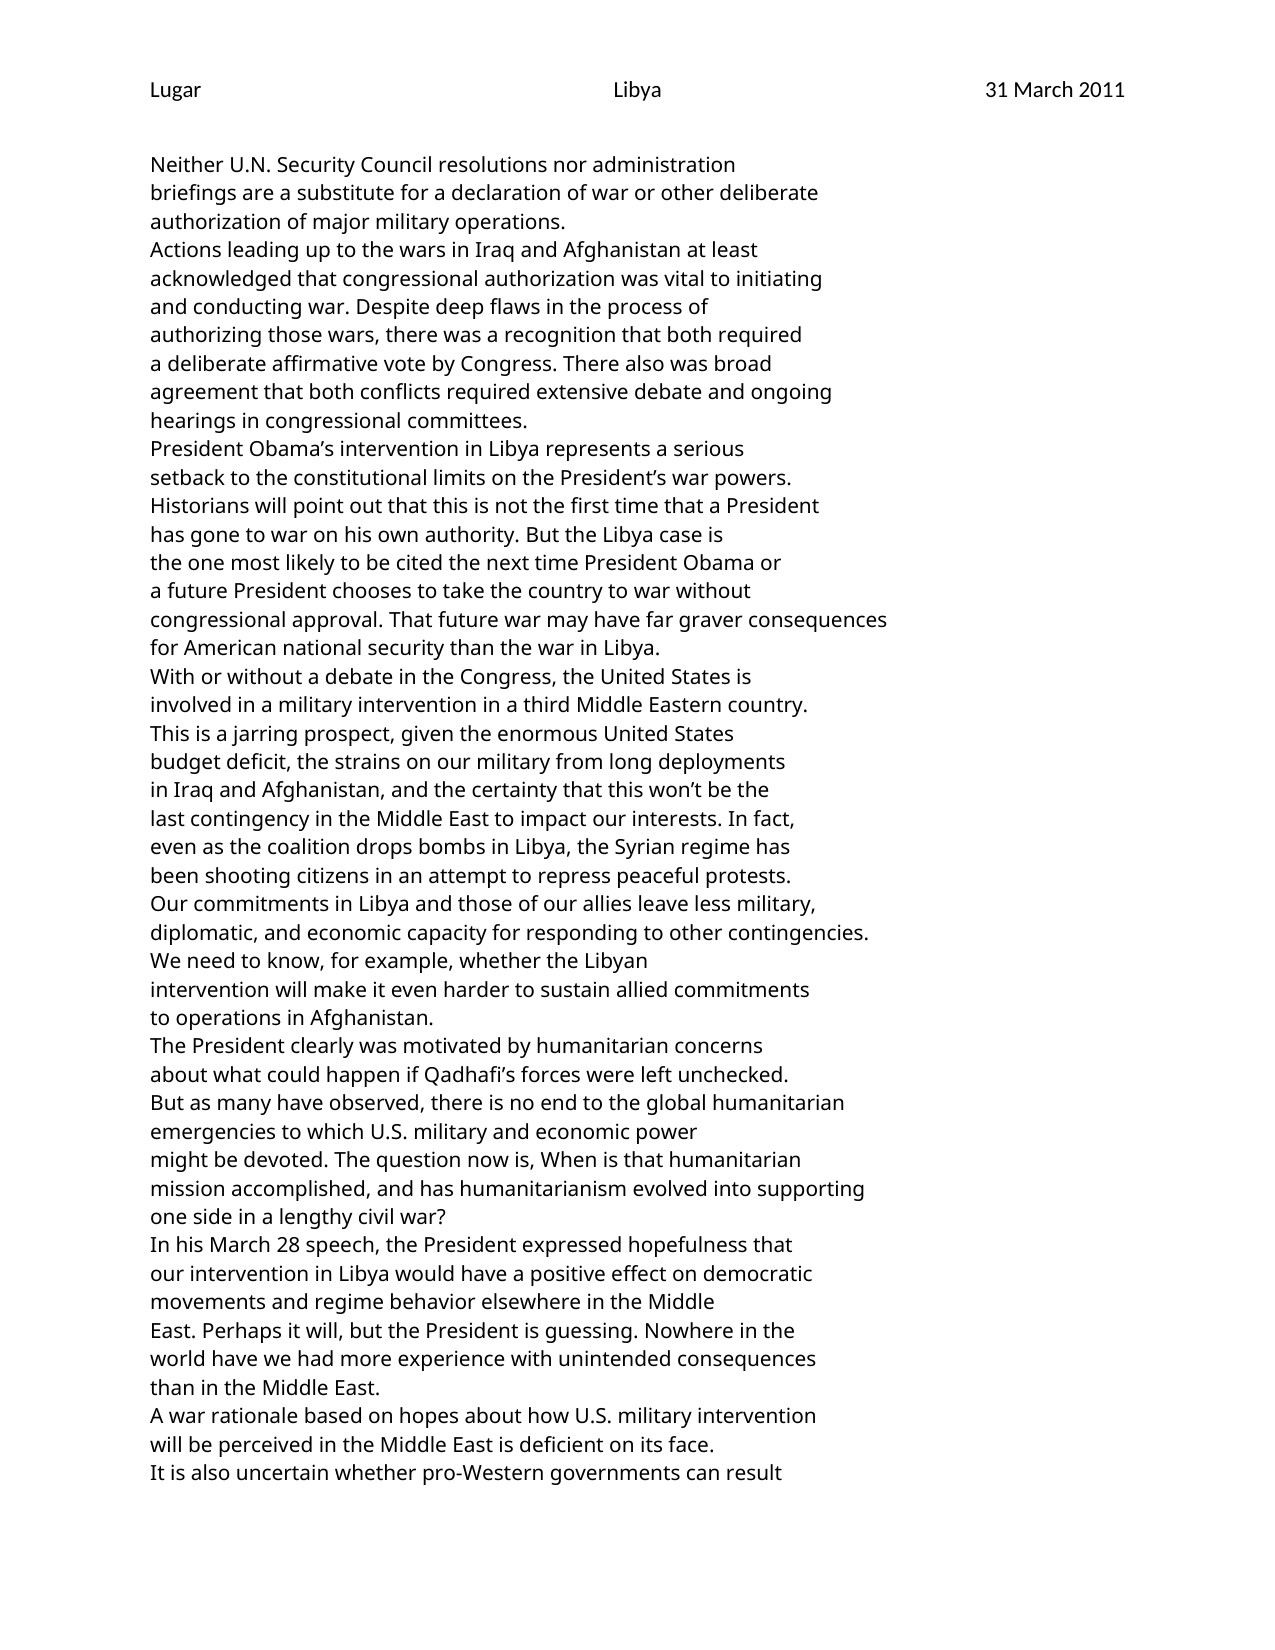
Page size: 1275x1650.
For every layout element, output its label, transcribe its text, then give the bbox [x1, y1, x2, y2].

text even as the coalition drops bombs in Libya, the Syrian regime has [150, 832, 1125, 861]
text and conducting war. Despite deep flaws in the process of [150, 292, 1125, 321]
text But as many have observed, there is no end to the global humanitarian [150, 1088, 1125, 1117]
text will be perceived in the Middle East is deficient on its face. [150, 1430, 1125, 1458]
text hearings in congressional committees. [150, 406, 1125, 434]
text last contingency in the Middle East to impact our interests. In fact, [150, 804, 1125, 832]
text a future President chooses to take the country to war without [150, 577, 1125, 605]
text It is also uncertain whether pro-Western governments can result [150, 1458, 1125, 1487]
text With or without a debate in the Congress, the United States is [150, 662, 1125, 690]
text This is a jarring prospect, given the enormous United States [150, 719, 1125, 747]
text our intervention in Libya would have a positive effect on democratic [150, 1259, 1125, 1287]
text emergencies to which U.S. military and economic power [150, 1117, 1125, 1145]
text has gone to war on his own authority. But the Libya case is [150, 520, 1125, 548]
text agreement that both conflicts required extensive debate and ongoing [150, 377, 1125, 406]
text diplomatic, and economic capacity for responding to other contingencies. [150, 918, 1125, 946]
text setback to the constitutional limits on the President’s war powers. [150, 463, 1125, 491]
text than in the Middle East. [150, 1373, 1125, 1401]
text briefings are a substitute for a declaration of war or other deliberate [150, 178, 1125, 207]
text movements and regime behavior elsewhere in the Middle [150, 1287, 1125, 1316]
text A war rationale based on hopes about how U.S. military intervention [150, 1401, 1125, 1430]
text one side in a lengthy civil war? [150, 1202, 1125, 1231]
text In his March 28 speech, the President expressed hopefulness that [150, 1231, 1125, 1259]
text We need to know, for example, whether the Libyan [150, 946, 1125, 975]
text intervention will make it even harder to sustain allied commitments [150, 975, 1125, 1003]
text budget deficit, the strains on our military from long deployments [150, 747, 1125, 776]
text Historians will point out that this is not the first time that a President [150, 491, 1125, 520]
text might be devoted. The question now is, When is that humanitarian [150, 1145, 1125, 1174]
text authorizing those wars, there was a recognition that both required [150, 321, 1125, 349]
text acknowledged that congressional authorization was vital to initiating [150, 264, 1125, 292]
text for American national security than the war in Libya. [150, 633, 1125, 662]
text a deliberate affirmative vote by Congress. There also was broad [150, 349, 1125, 377]
text world have we had more experience with unintended consequences [150, 1344, 1125, 1373]
text President Obama’s intervention in Libya represents a serious [150, 434, 1125, 463]
text The President clearly was motivated by humanitarian concerns [150, 1032, 1125, 1060]
text East. Perhaps it will, but the President is guessing. Nowhere in the [150, 1316, 1125, 1344]
text Our commitments in Libya and those of our allies leave less military, [150, 889, 1125, 918]
text Neither U.N. Security Council resolutions nor administration [150, 150, 1125, 178]
text involved in a military intervention in a third Middle Eastern country. [150, 690, 1125, 719]
text in Iraq and Afghanistan, and the certainty that this won’t be the [150, 776, 1125, 804]
text Actions leading up to the wars in Iraq and Afghanistan at least [150, 235, 1125, 264]
text about what could happen if Qadhafi’s forces were left unchecked. [150, 1060, 1125, 1088]
text mission accomplished, and has humanitarianism evolved into supporting [150, 1174, 1125, 1202]
text to operations in Afghanistan. [150, 1003, 1125, 1032]
text the one most likely to be cited the next time President Obama or [150, 548, 1125, 577]
text authorization of major military operations. [150, 207, 1125, 235]
text been shooting citizens in an attempt to repress peaceful protests. [150, 861, 1125, 889]
text congressional approval. That future war may have far graver consequences [150, 605, 1125, 633]
